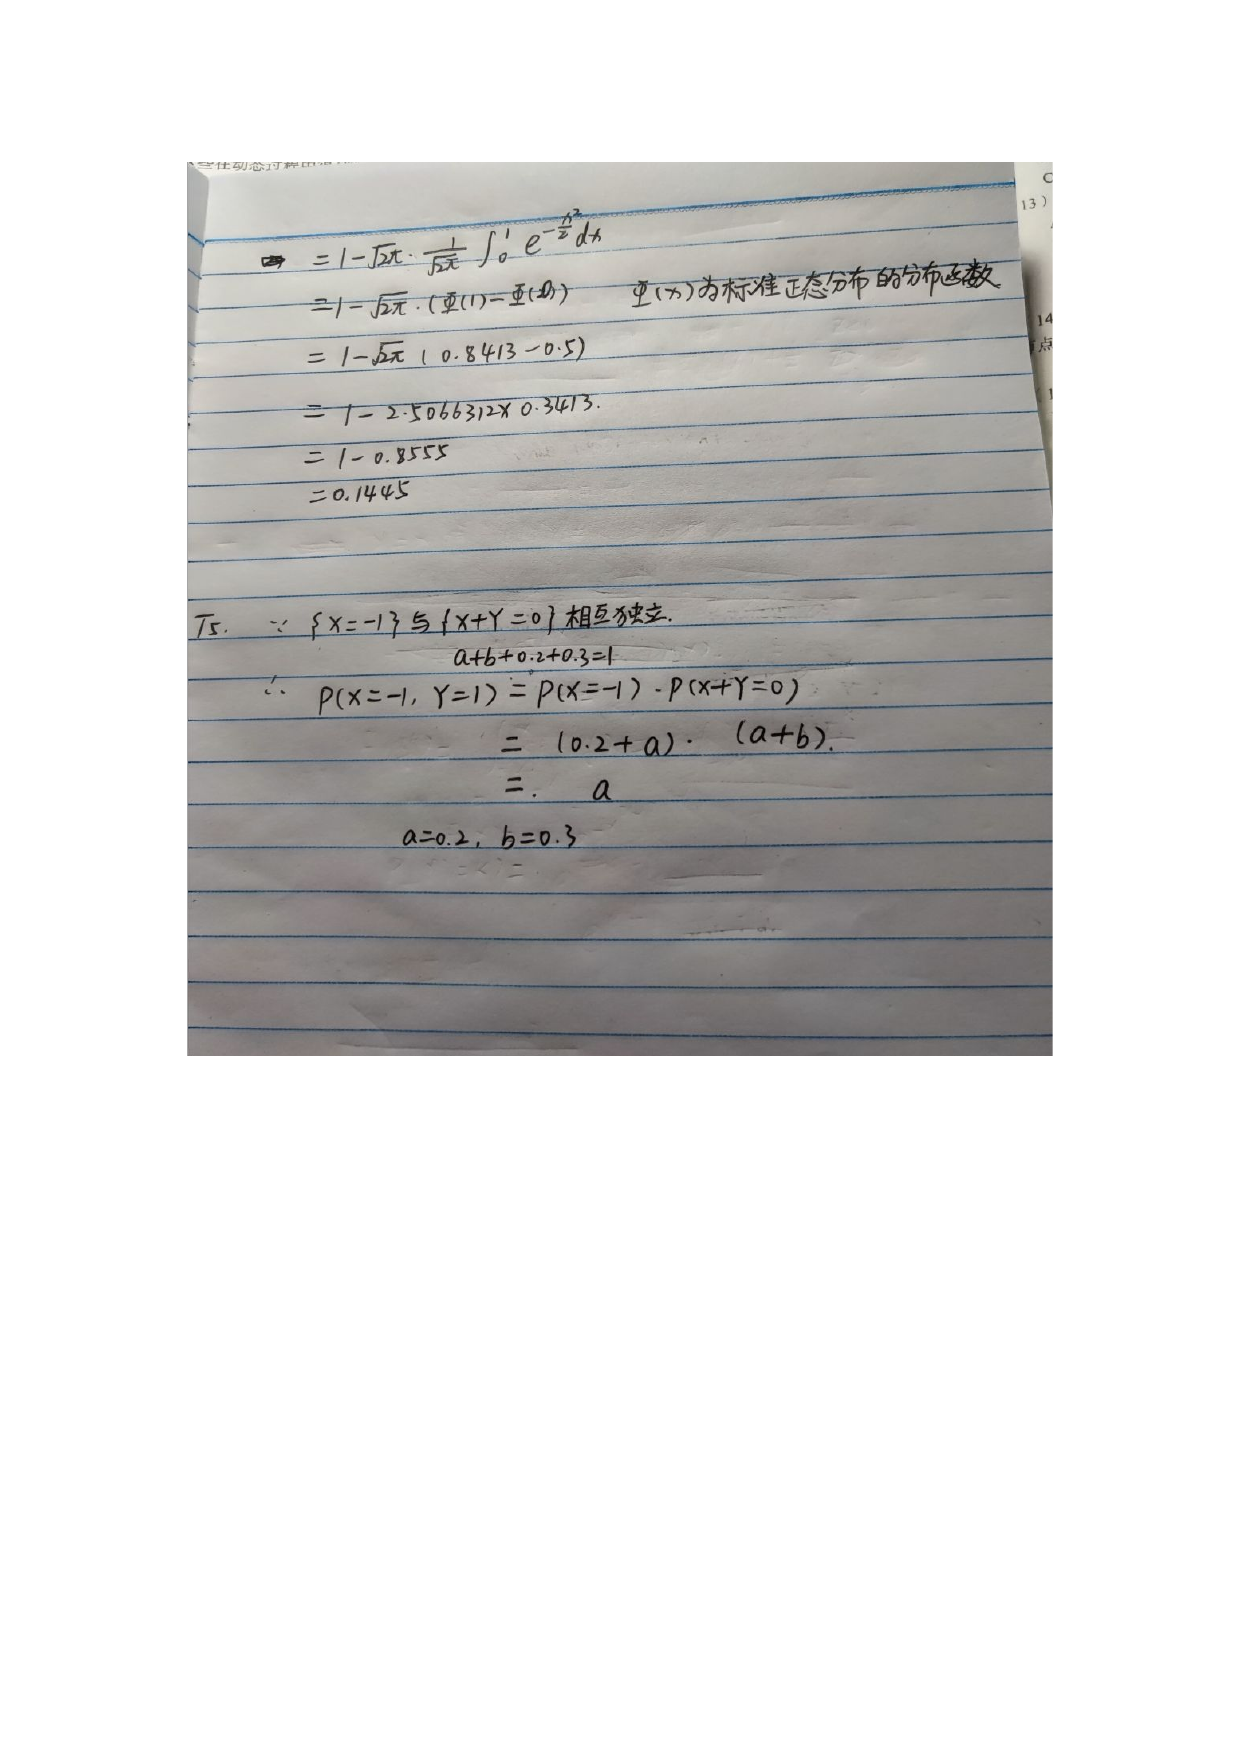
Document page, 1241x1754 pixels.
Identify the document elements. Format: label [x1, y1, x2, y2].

picture [187, 162, 1053, 1056]
